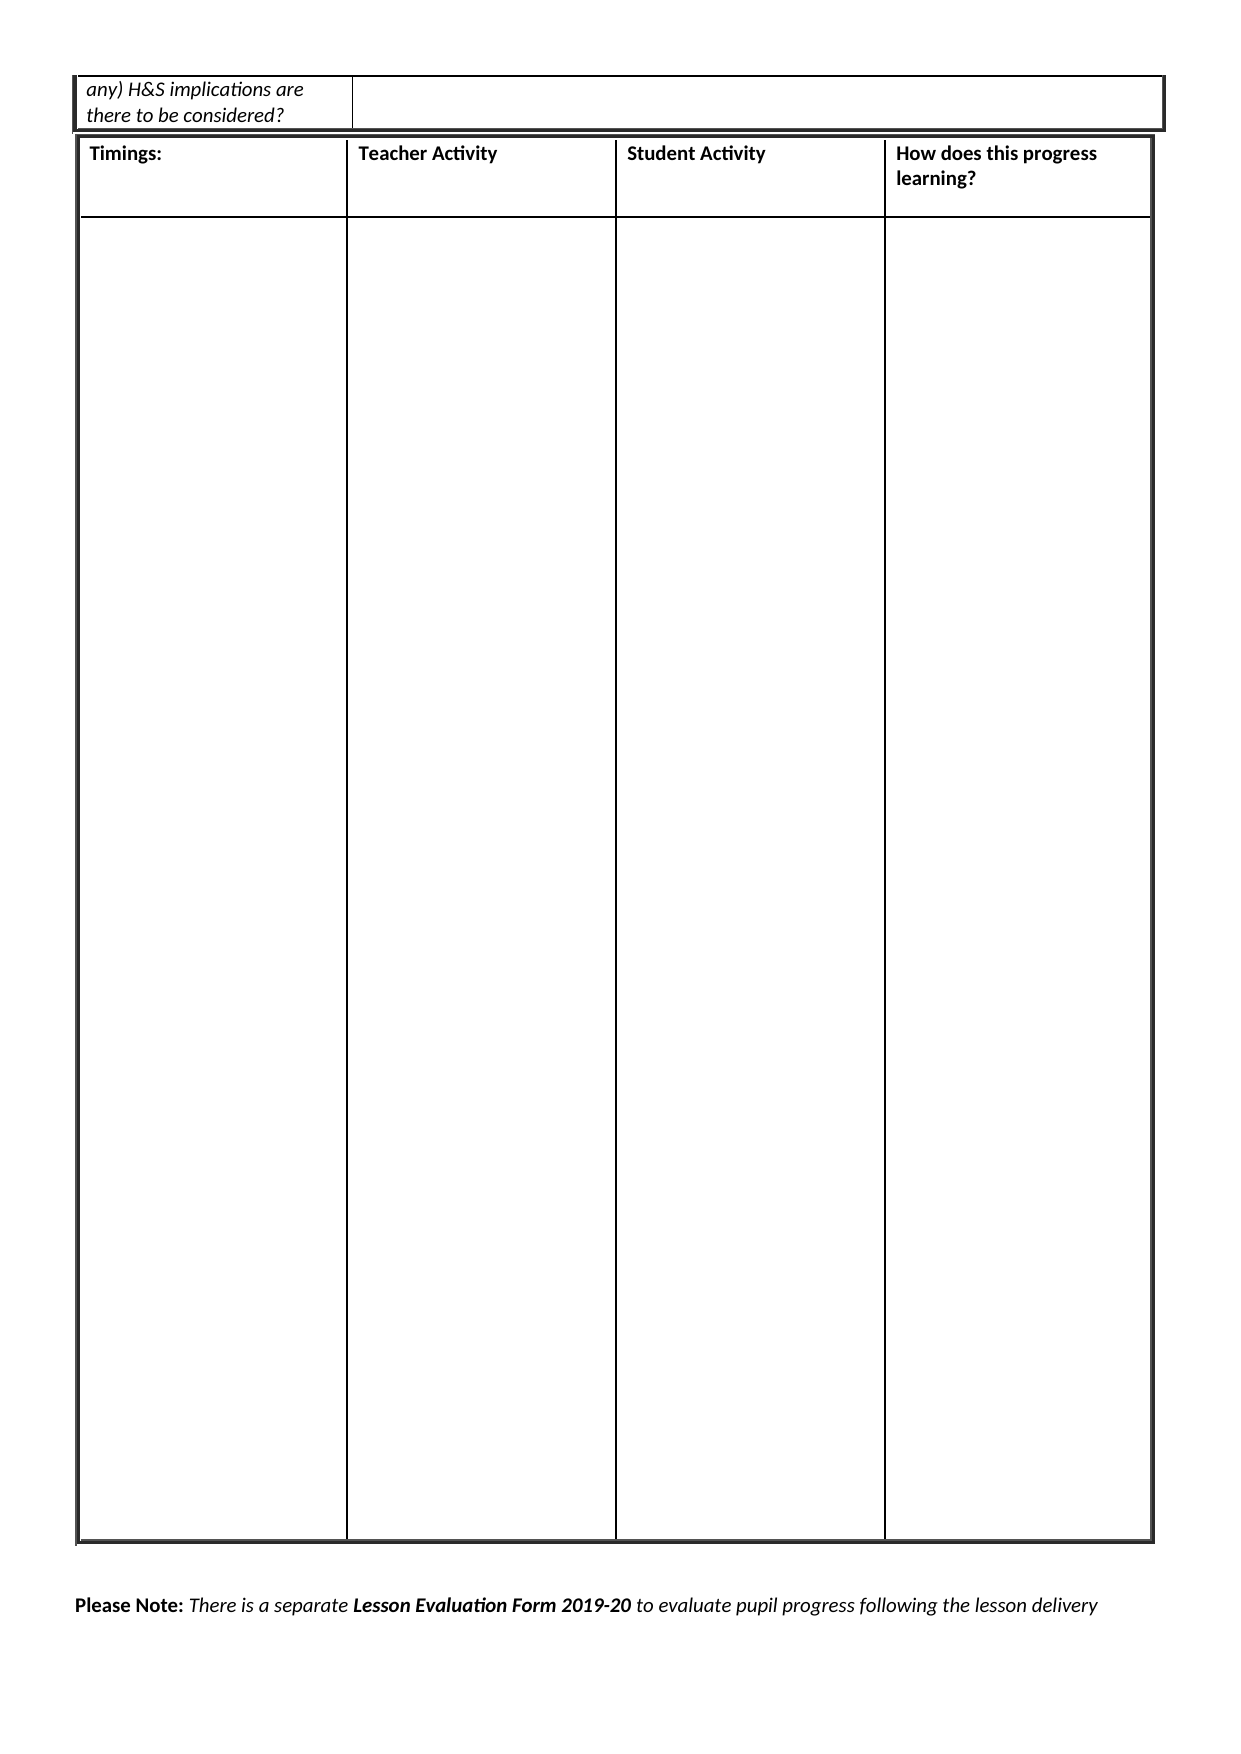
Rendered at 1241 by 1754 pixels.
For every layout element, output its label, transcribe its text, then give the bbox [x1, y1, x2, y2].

table_cell [81, 218, 346, 1539]
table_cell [78, 77, 352, 127]
table_header Timings: [81, 140, 346, 216]
text Please Note: There is a separate Lesson Evaluation Form 2019-20 to evaluate pupil progress following the lesson delivery [75, 1592, 1165, 1618]
table_cell [886, 218, 1150, 1539]
table_header Teacher Activity [348, 140, 615, 216]
table_header Student Activity [617, 140, 884, 216]
table_cell [353, 77, 1162, 127]
table_cell [348, 218, 615, 1539]
table_cell [617, 218, 884, 1539]
table_header How does this progress learning? [886, 140, 1150, 216]
